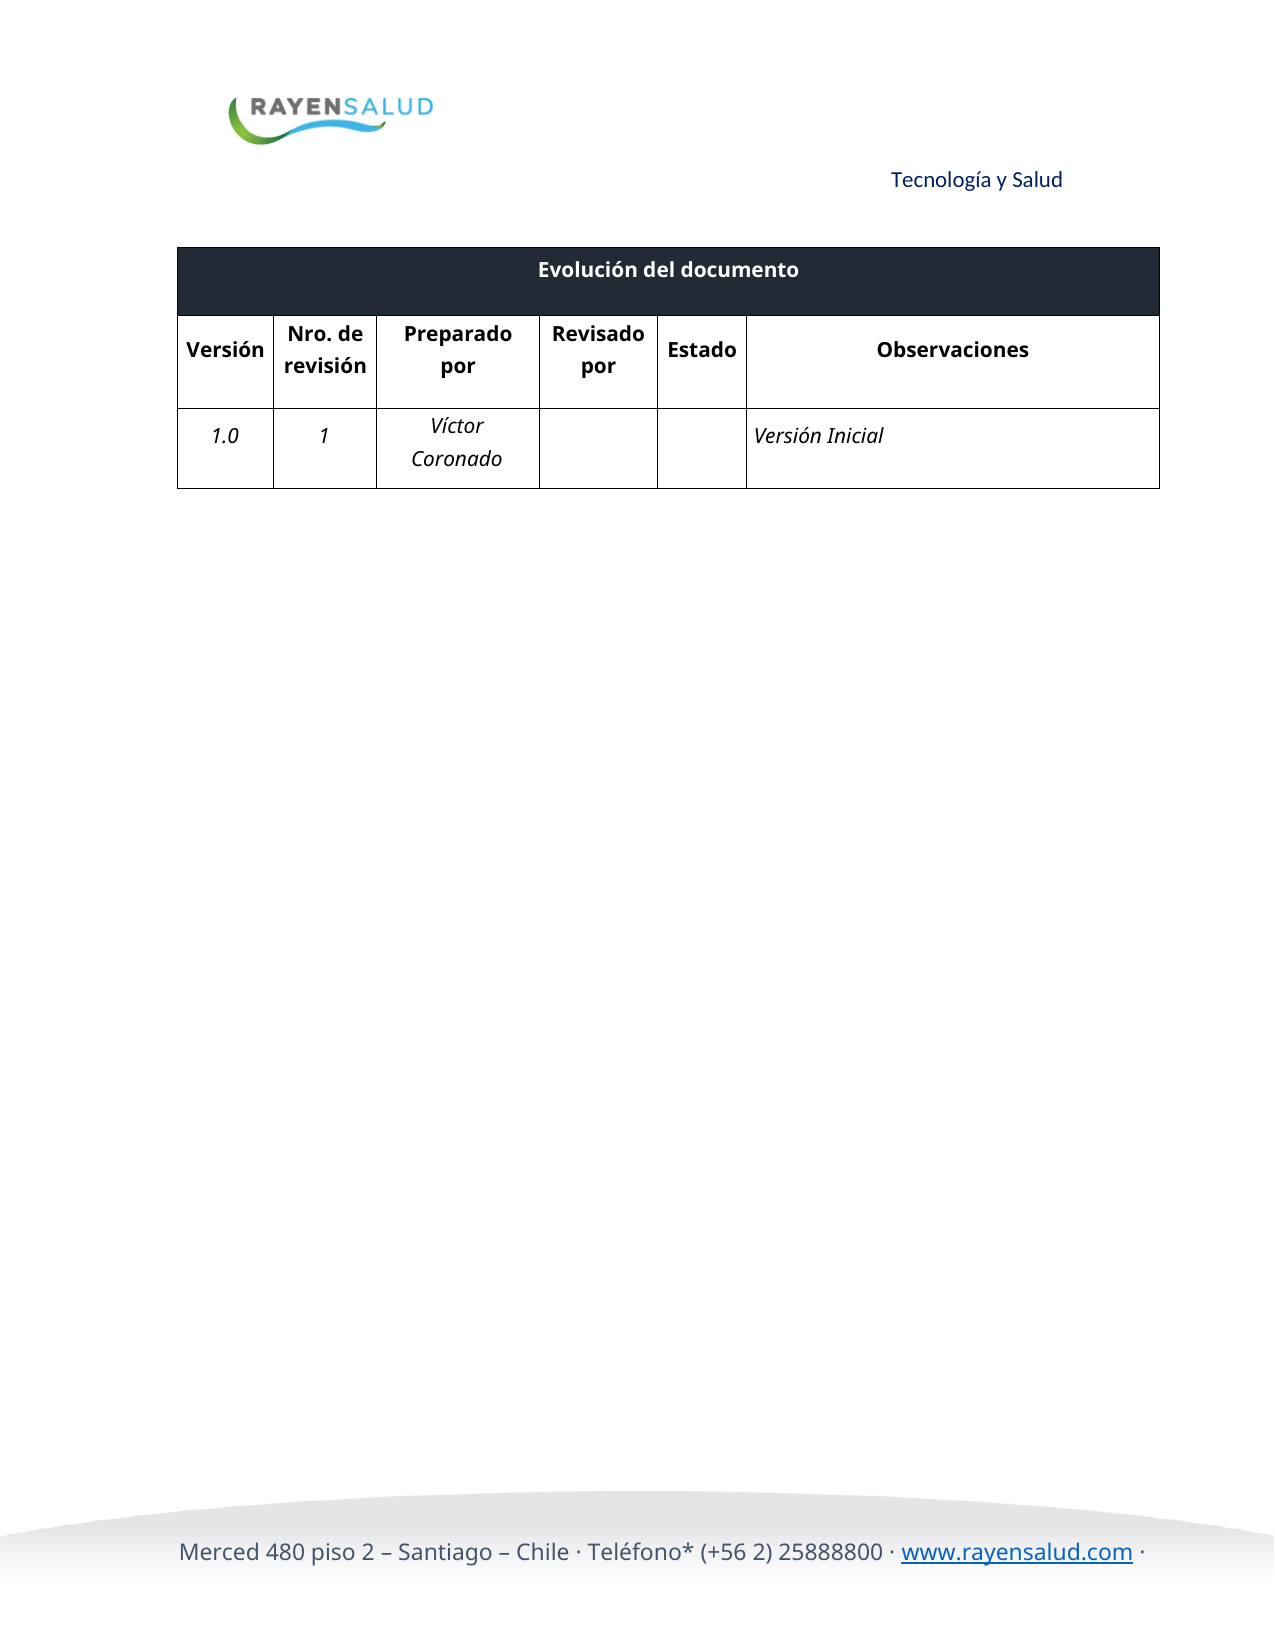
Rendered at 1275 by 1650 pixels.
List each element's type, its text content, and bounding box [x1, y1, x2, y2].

picture [182, 44, 483, 188]
table_cell Versión Inicial [747, 409, 1159, 488]
table_cell Revisado por [540, 316, 657, 407]
table_cell [540, 409, 657, 488]
table_cell Preparado por [377, 316, 539, 407]
table_cell [658, 409, 746, 488]
picture [0, 1491, 1275, 1633]
table_cell 1 [274, 409, 376, 488]
table_cell 1.0 [178, 409, 273, 488]
table_cell Estado [658, 316, 746, 407]
table_cell Nro. de revisión [274, 316, 376, 407]
table_cell Víctor Coronado [377, 409, 539, 488]
table_cell Versión [178, 316, 273, 407]
table_header Evolución del documento [178, 248, 1159, 315]
table_cell Observaciones [747, 316, 1159, 407]
